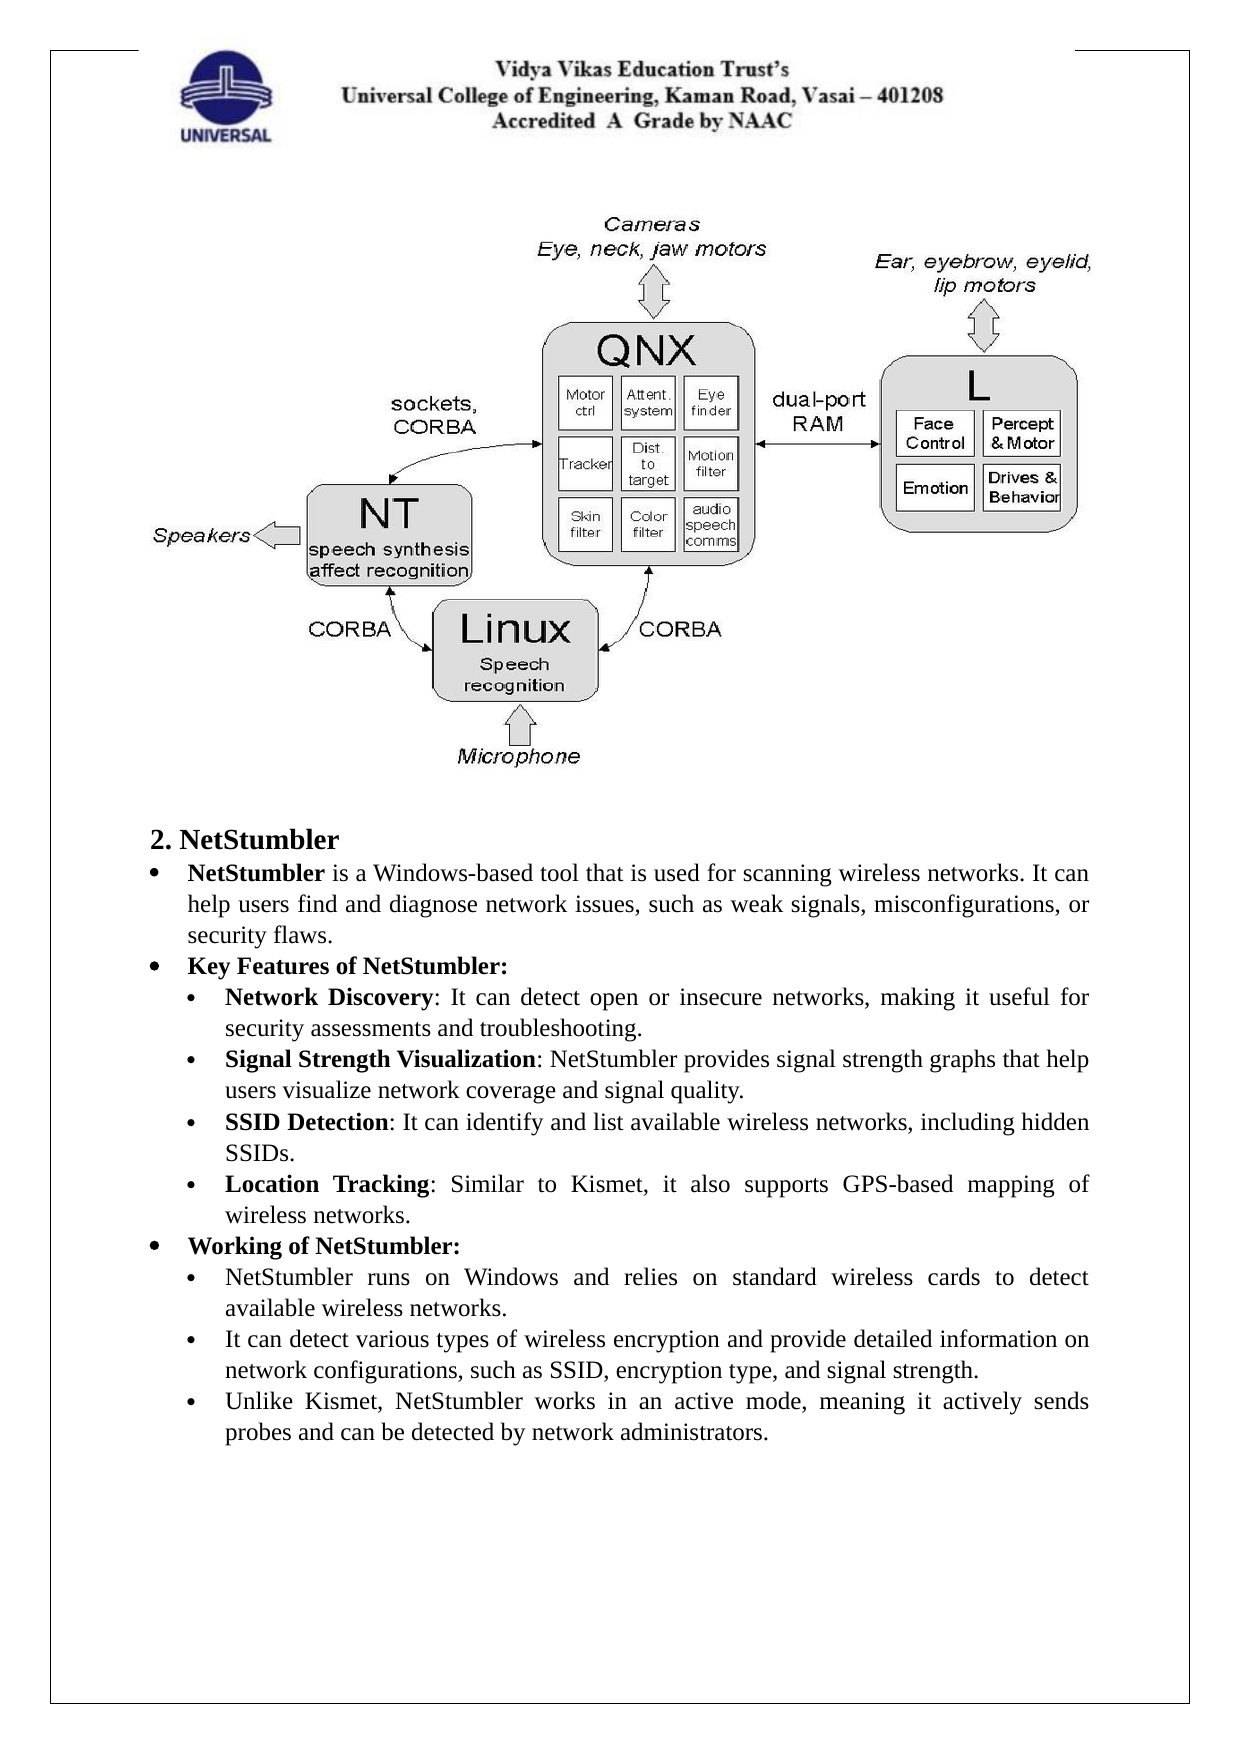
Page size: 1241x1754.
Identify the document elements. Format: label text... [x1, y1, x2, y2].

list Unlike Kismet, NetStumbler works in an active mode, meaning it actively sends probes and can be detected by network administrators. [187, 1386, 1090, 1446]
list NetStumbler is a Windows-based tool that is used for scanning wireless networks. It can help users find and diagnose network issues, such as weak signals, misconfigurations, or security flaws. [150, 858, 1090, 949]
list Location Tracking: Similar to Kismet, it also supports GPS-based mapping of wireless networks. [187, 1169, 1090, 1228]
picture [150, 180, 1093, 789]
list 2. NetStumbler [150, 822, 1090, 856]
list Network Discovery: It can detect open or insecure networks, making it useful for security assessments and troubleshooting. [187, 982, 1090, 1042]
picture [137, 15, 1075, 156]
list SSID Detection: It can identify and list available wireless networks, including hidden SSIDs. [187, 1107, 1090, 1166]
list Signal Strength Visualization: NetStumbler provides signal strength graphs that help users visualize network coverage and signal quality. [187, 1044, 1090, 1104]
list It can detect various types of wireless encryption and provide detailed information on network configurations, such as SSID, encryption type, and signal strength. [187, 1324, 1090, 1384]
list Working of NetStumbler: [150, 1231, 1090, 1259]
list Key Features of NetStumbler: [150, 951, 1090, 980]
list NetStumbler runs on Windows and relies on standard wireless cards to detect available wireless networks. [187, 1262, 1090, 1322]
